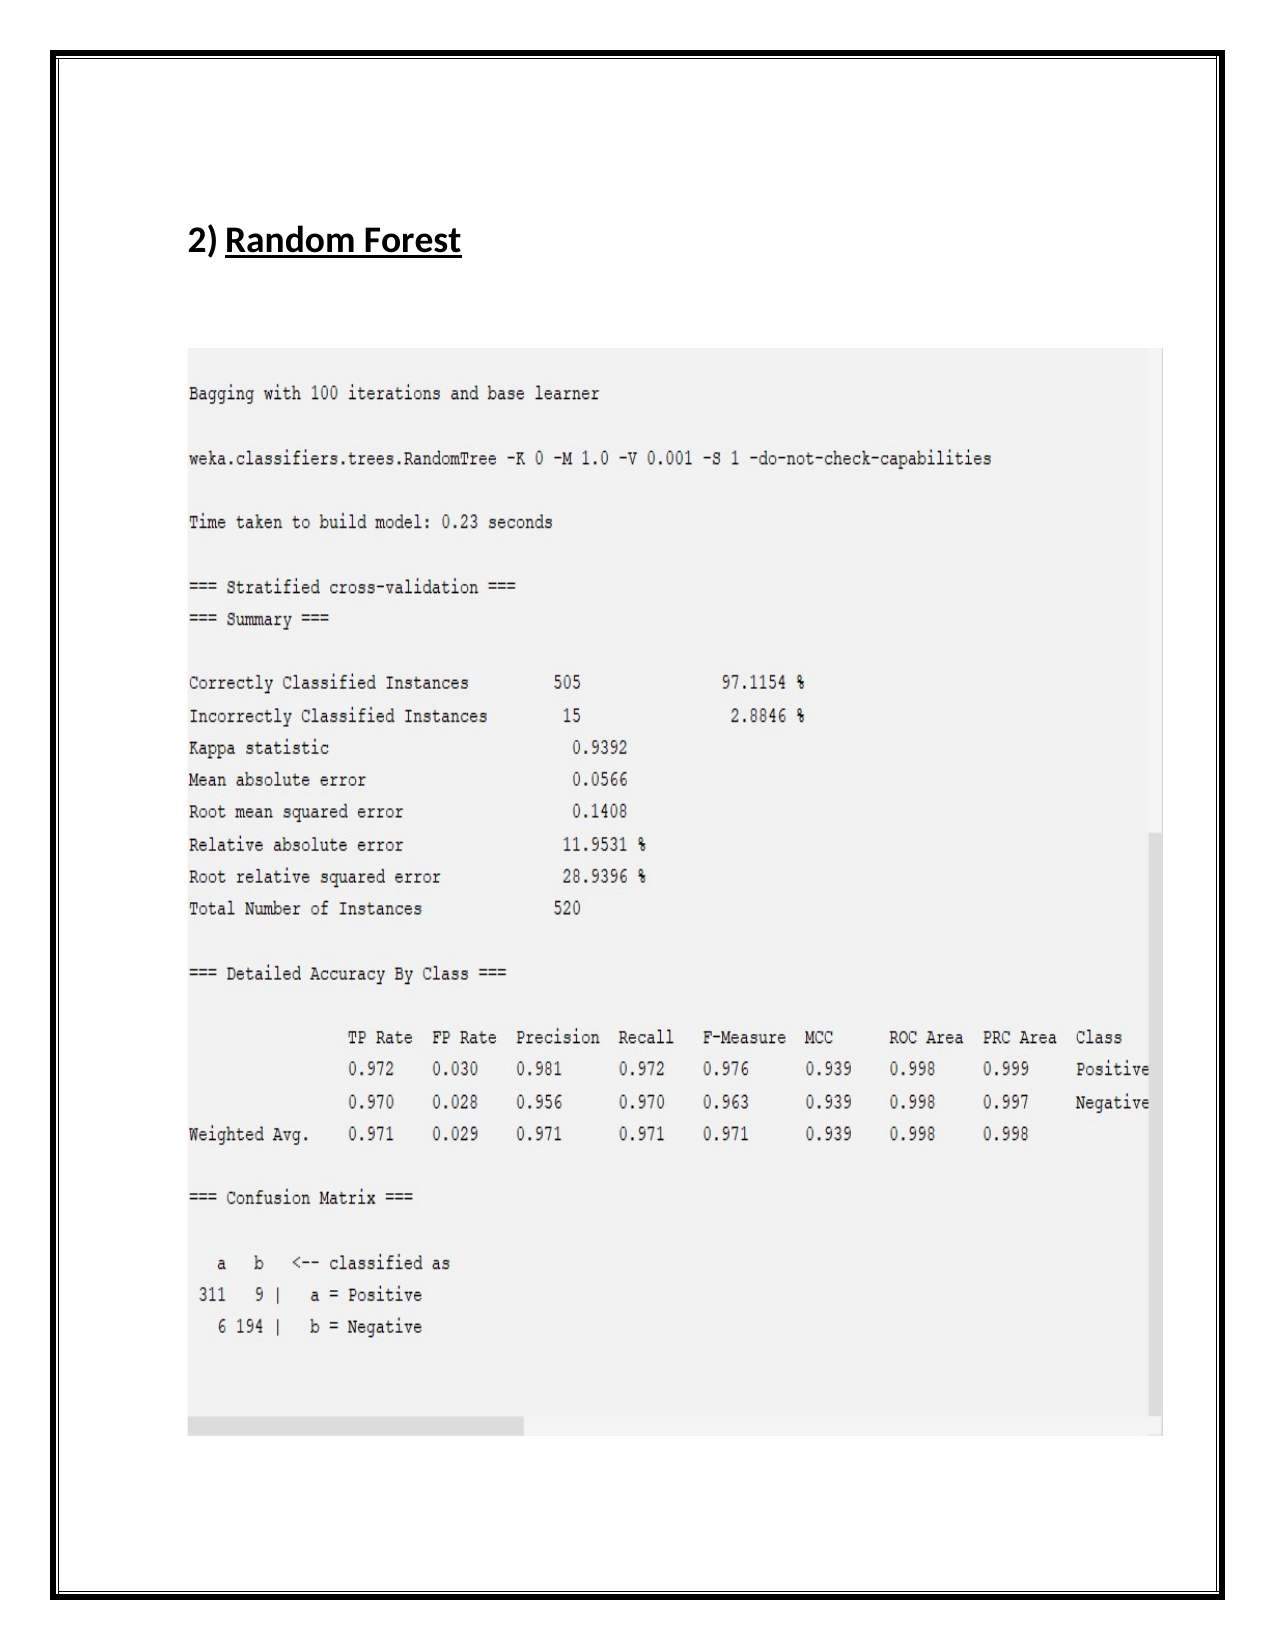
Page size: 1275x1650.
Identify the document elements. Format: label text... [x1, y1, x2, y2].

picture [187, 348, 1163, 1436]
list Random Forest [187, 216, 1125, 262]
